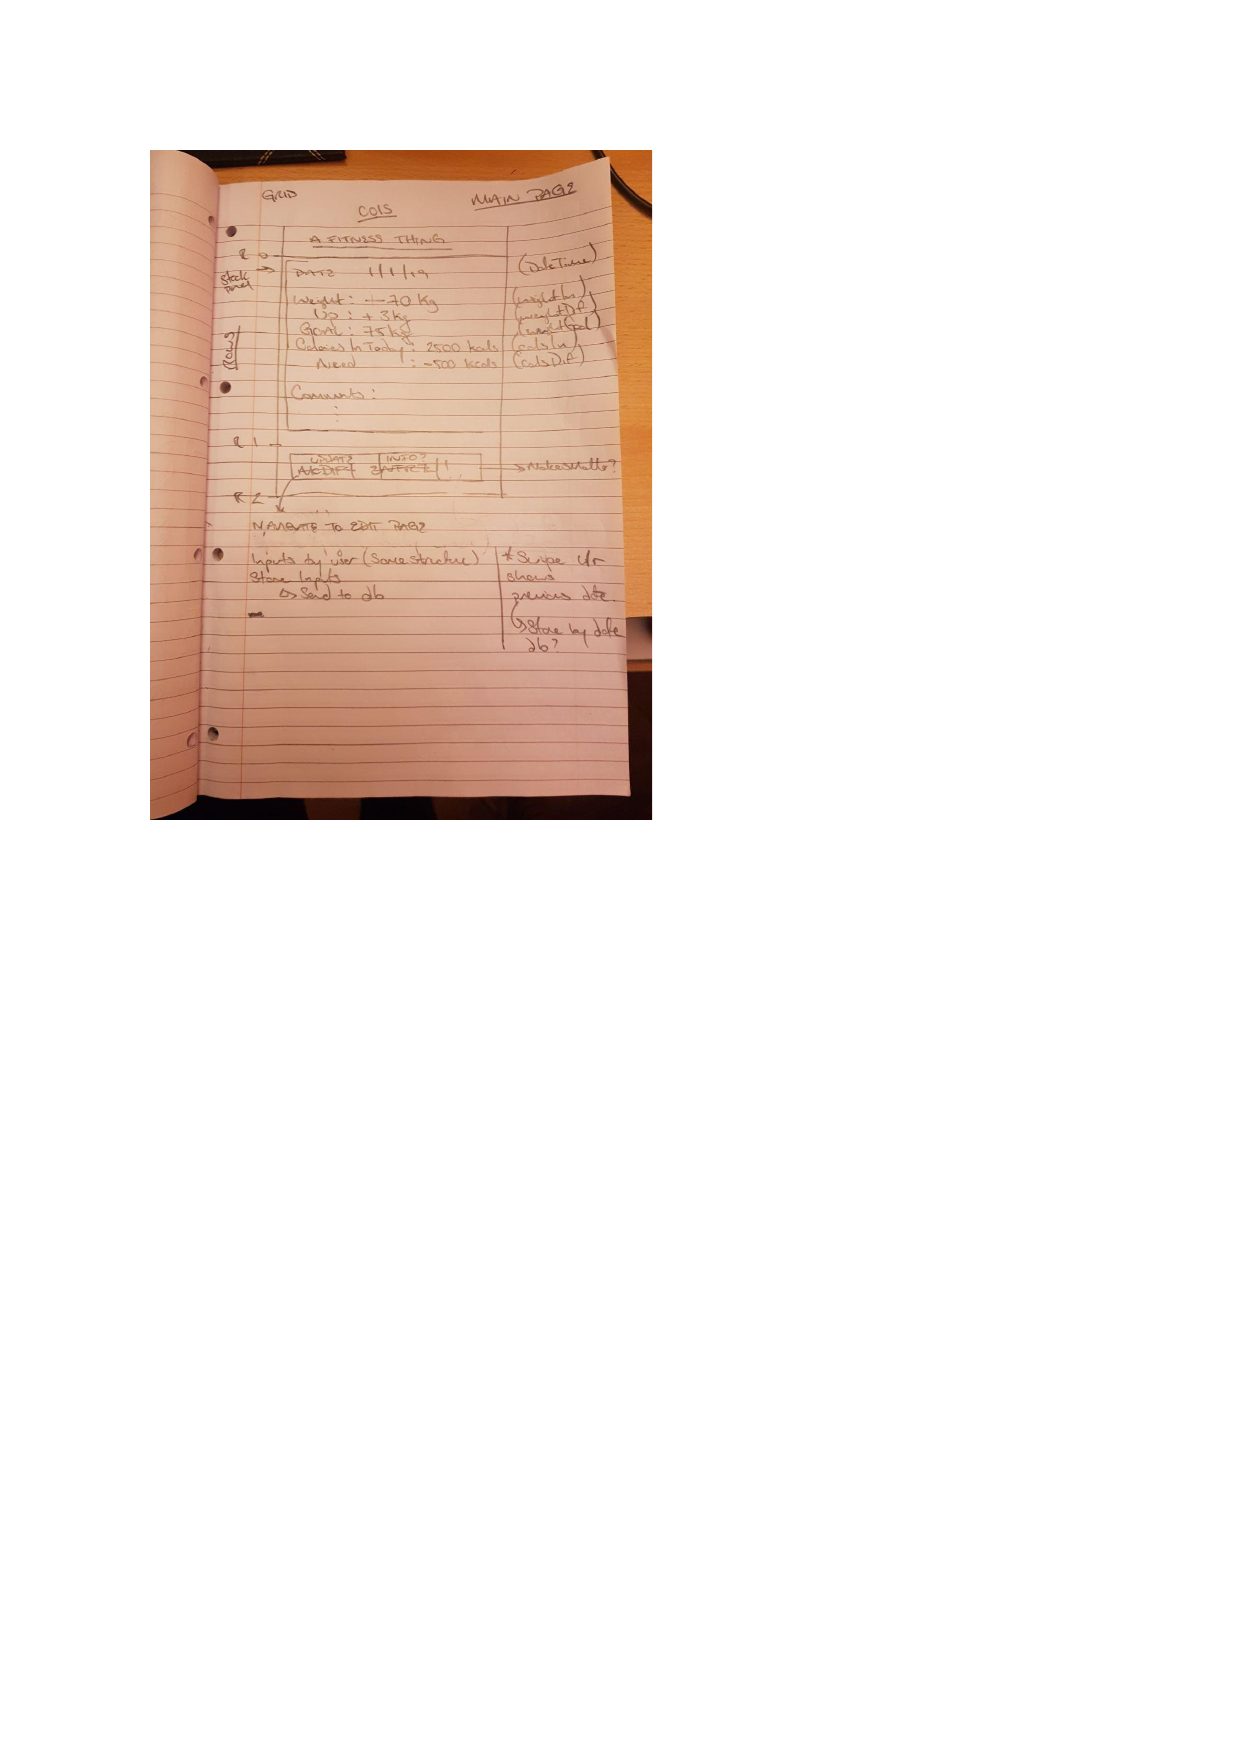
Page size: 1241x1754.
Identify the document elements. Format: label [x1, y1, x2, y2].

picture [150, 150, 653, 820]
